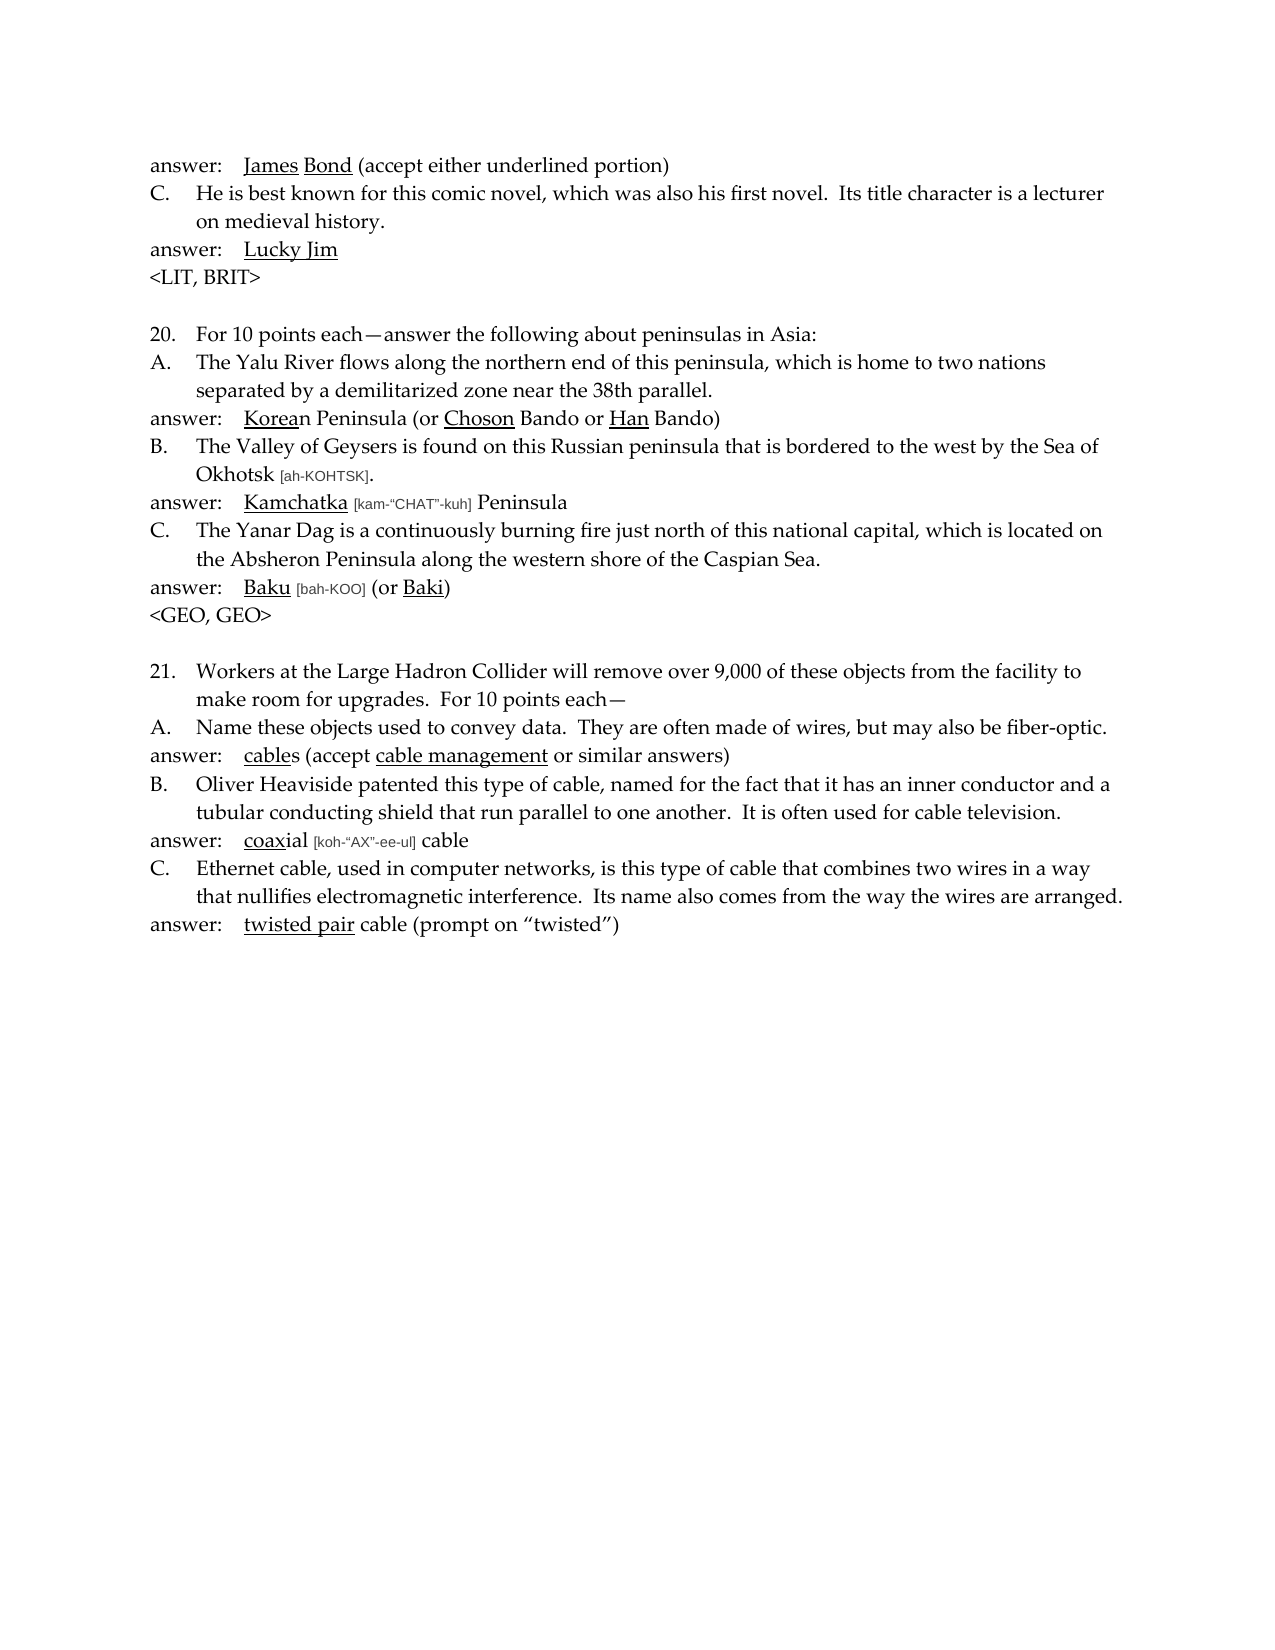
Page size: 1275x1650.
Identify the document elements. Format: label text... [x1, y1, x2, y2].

text answer: James Bond (accept either underlined portion) [150, 150, 1125, 178]
text A. The Yalu River flows along the northern end of this peninsula, which is home to two nations separated by a demilitarized zone near the 38th parallel. [150, 347, 1125, 403]
text <GEO, GEO> [150, 600, 1125, 628]
text answer: Baku [bah-KOO] (or Baki) [150, 572, 1125, 600]
text answer: Lucky Jim [150, 234, 1125, 262]
text answer: coaxial [koh-“AX”-ee-ul] cable [150, 825, 1125, 853]
text answer: Kamchatka [kam-“CHAT”-kuh] Peninsula [150, 487, 1125, 516]
text answer: Korean Peninsula (or Choson Bando or Han Bando) [150, 403, 1125, 431]
text <LIT, BRIT> [150, 262, 1125, 291]
text C. The Yanar Dag is a continuously burning fire just north of this national capital, which is located on the Absheron Peninsula along the western shore of the Caspian Sea. [150, 516, 1125, 572]
text B. The Valley of Geysers is found on this Russian peninsula that is bordered to the west by the Sea of Okhotsk [ah-KOHTSK]. [150, 431, 1125, 487]
text answer: twisted pair cable (prompt on “twisted”) [150, 909, 1125, 937]
text answer: cables (accept cable management or similar answers) [150, 741, 1125, 769]
text 20. For 10 points each—answer the following about peninsulas in Asia: [150, 319, 1125, 347]
text B. Oliver Heaviside patented this type of cable, named for the fact that it has an inner conductor and a tubular conducting shield that run parallel to one another. It is often used for cable television. [150, 769, 1125, 825]
text 21. Workers at the Large Hadron Collider will remove over 9,000 of these objects from the facility to make room for upgrades. For 10 points each— [150, 656, 1125, 712]
text A. Name these objects used to convey data. They are often made of wires, but may also be fiber-optic. [150, 712, 1125, 741]
text C. He is best known for this comic novel, which was also his first novel. Its title character is a lecturer on medieval history. [150, 178, 1125, 234]
text C. Ethernet cable, used in computer networks, is this type of cable that combines two wires in a way that nullifies electromagnetic interference. Its name also comes from the way the wires are arranged. [150, 853, 1125, 909]
